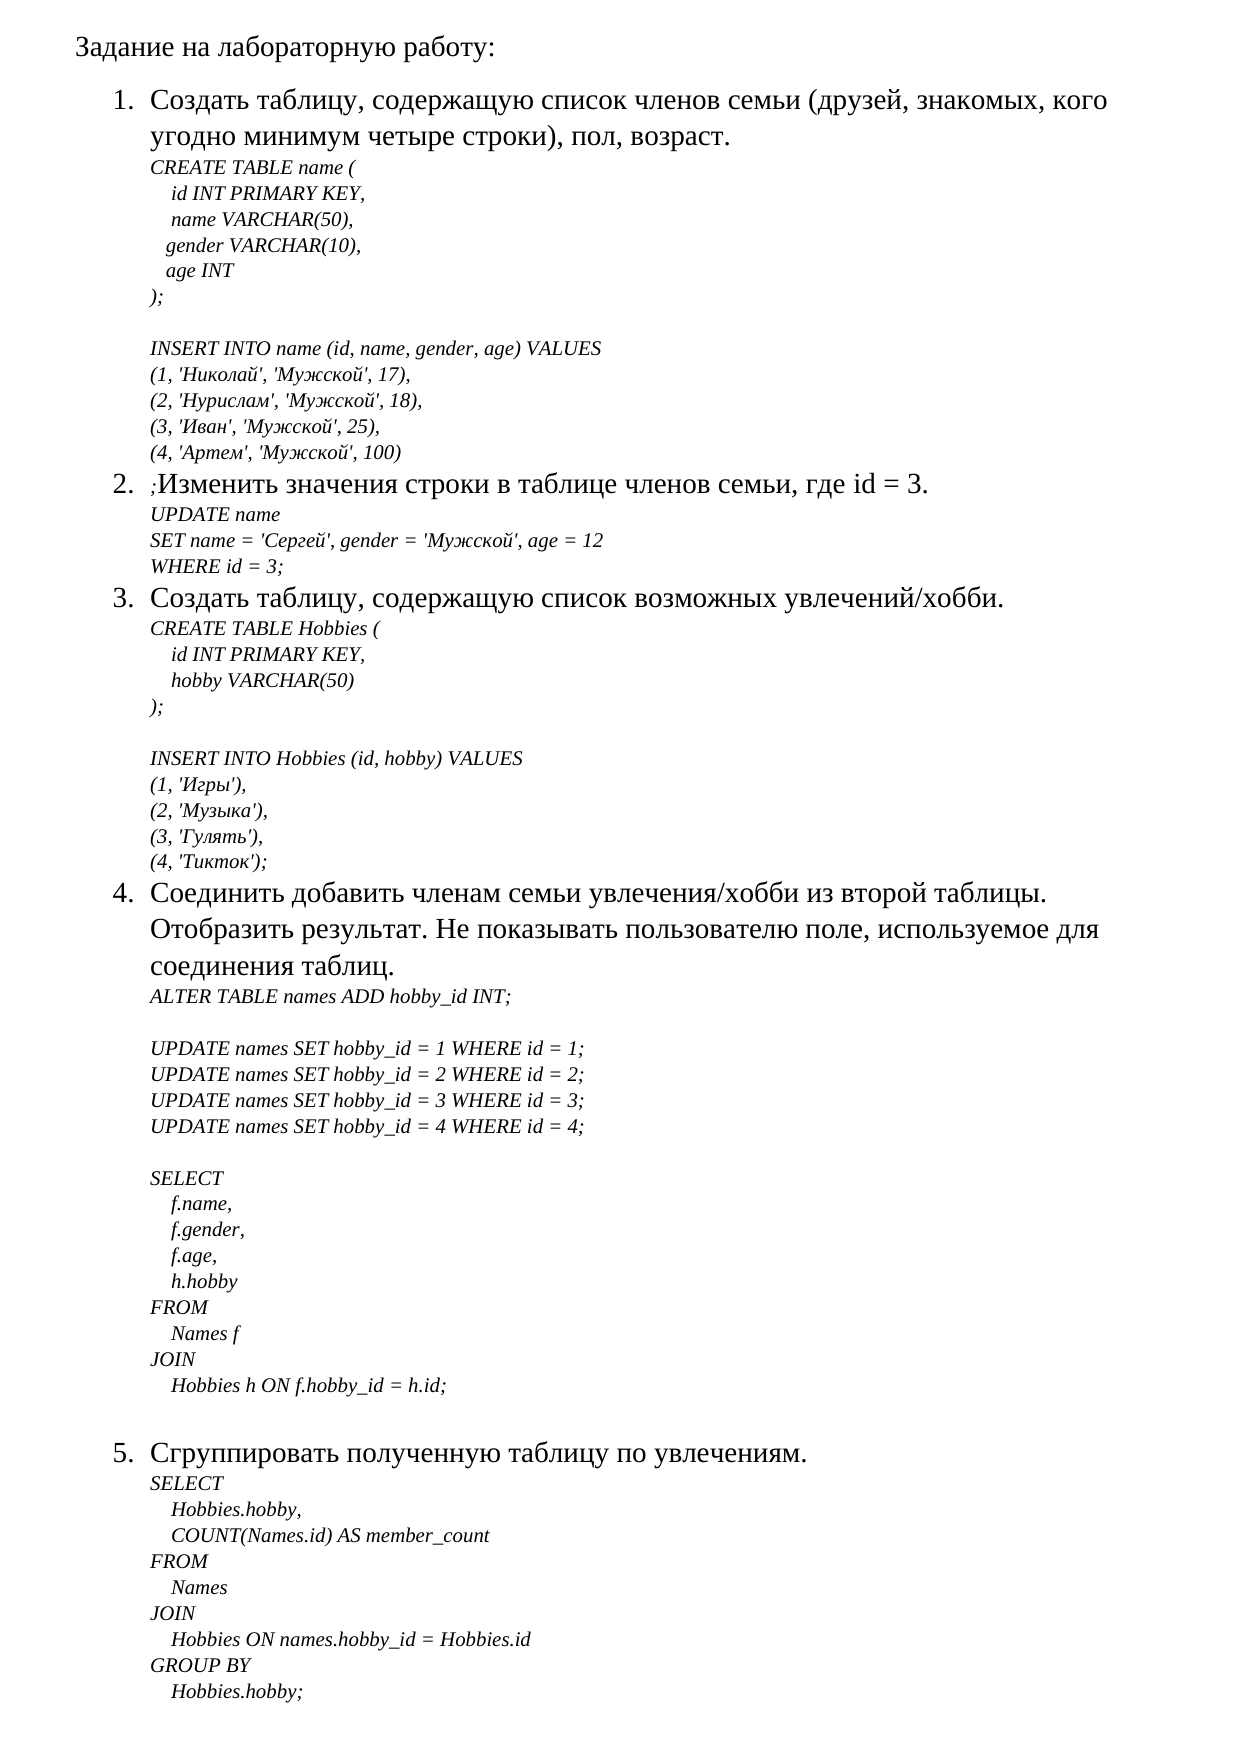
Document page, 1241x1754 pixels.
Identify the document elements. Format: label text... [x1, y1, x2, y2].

list f.gender, [150, 1217, 1165, 1241]
list UPDATE names SET hobby_id = 4 WHERE id = 4; [150, 1113, 1165, 1138]
list SET name = 'Сергей', gender = 'Мужской', age = 12 [150, 528, 1165, 552]
list id INT PRIMARY KEY, [150, 181, 1165, 205]
list (4, 'Тикток'); [150, 849, 1165, 873]
list (3, 'Гулять'), [150, 823, 1165, 848]
list Hobbies ON names.hobby_id = Hobbies.id [150, 1627, 1165, 1651]
list Создать таблицу, содержащую список членов семьи (друзей, знакомых, кого угодно минимум четыре строки), пол, возраст. [112, 82, 1165, 152]
list INSERT INTO Hobbies (id, hobby) VALUES [150, 746, 1165, 770]
list WHERE id = 3; [150, 554, 1165, 578]
list (2, 'Музыка'), [150, 798, 1165, 822]
list name VARCHAR(50), [150, 207, 1165, 231]
list JOIN [150, 1601, 1165, 1625]
list ;Изменить значения строки в таблице членов семьи, где id = 3. [112, 466, 1165, 499]
list Hobbies.hobby, [150, 1497, 1165, 1521]
list Соединить добавить членам семьи увлечения/хобби из второй таблицы. Отобразить результат. Не показывать пользователю поле, используемое для соединения таблиц. [112, 875, 1165, 981]
list hobby VARCHAR(50) [150, 668, 1165, 692]
list (4, 'Артем', 'Мужской', 100) [150, 440, 1165, 464]
list Names [150, 1575, 1165, 1599]
list ALTER TABLE names ADD hobby_id INT; [150, 984, 1165, 1008]
list f.age, [150, 1243, 1165, 1267]
list h.hobby [150, 1269, 1165, 1293]
list f.name, [150, 1191, 1165, 1215]
list Создать таблицу, содержащую список возможных увлечений/хобби. [112, 580, 1165, 613]
list gender VARCHAR(10), [150, 232, 1165, 257]
list id INT PRIMARY KEY, [150, 642, 1165, 666]
list Hobbies h ON f.hobby_id = h.id; [150, 1373, 1165, 1397]
list CREATE TABLE Hobbies ( [150, 616, 1165, 640]
list INSERT INTO name (id, name, gender, age) VALUES [150, 336, 1165, 360]
list UPDATE name [150, 502, 1165, 526]
list (3, 'Иван', 'Мужской', 25), [150, 414, 1165, 438]
list (2, 'Нурислам', 'Мужской', 18), [150, 388, 1165, 412]
list JOIN [150, 1347, 1165, 1371]
list GROUP BY [150, 1653, 1165, 1677]
list FROM [150, 1295, 1165, 1319]
list ); [150, 284, 1165, 308]
list FROM [150, 1549, 1165, 1573]
list age INT [150, 258, 1165, 282]
list UPDATE names SET hobby_id = 2 WHERE id = 2; [150, 1062, 1165, 1086]
list ); [150, 694, 1165, 718]
list SELECT [150, 1471, 1165, 1495]
list SELECT [150, 1165, 1165, 1189]
list Сгруппировать полученную таблицу по увлечениям. [112, 1435, 1165, 1468]
list UPDATE names SET hobby_id = 3 WHERE id = 3; [150, 1088, 1165, 1112]
list Names f [150, 1321, 1165, 1345]
list CREATE TABLE name ( [150, 155, 1165, 179]
list (1, 'Игры'), [150, 772, 1165, 796]
list (1, 'Николай', 'Мужской', 17), [150, 362, 1165, 386]
text Задание на лабораторную работу: [75, 29, 1165, 63]
list Hobbies.hobby; [150, 1679, 1165, 1703]
list UPDATE names SET hobby_id = 1 WHERE id = 1; [150, 1036, 1165, 1060]
list COUNT(Names.id) AS member_count [150, 1523, 1165, 1547]
